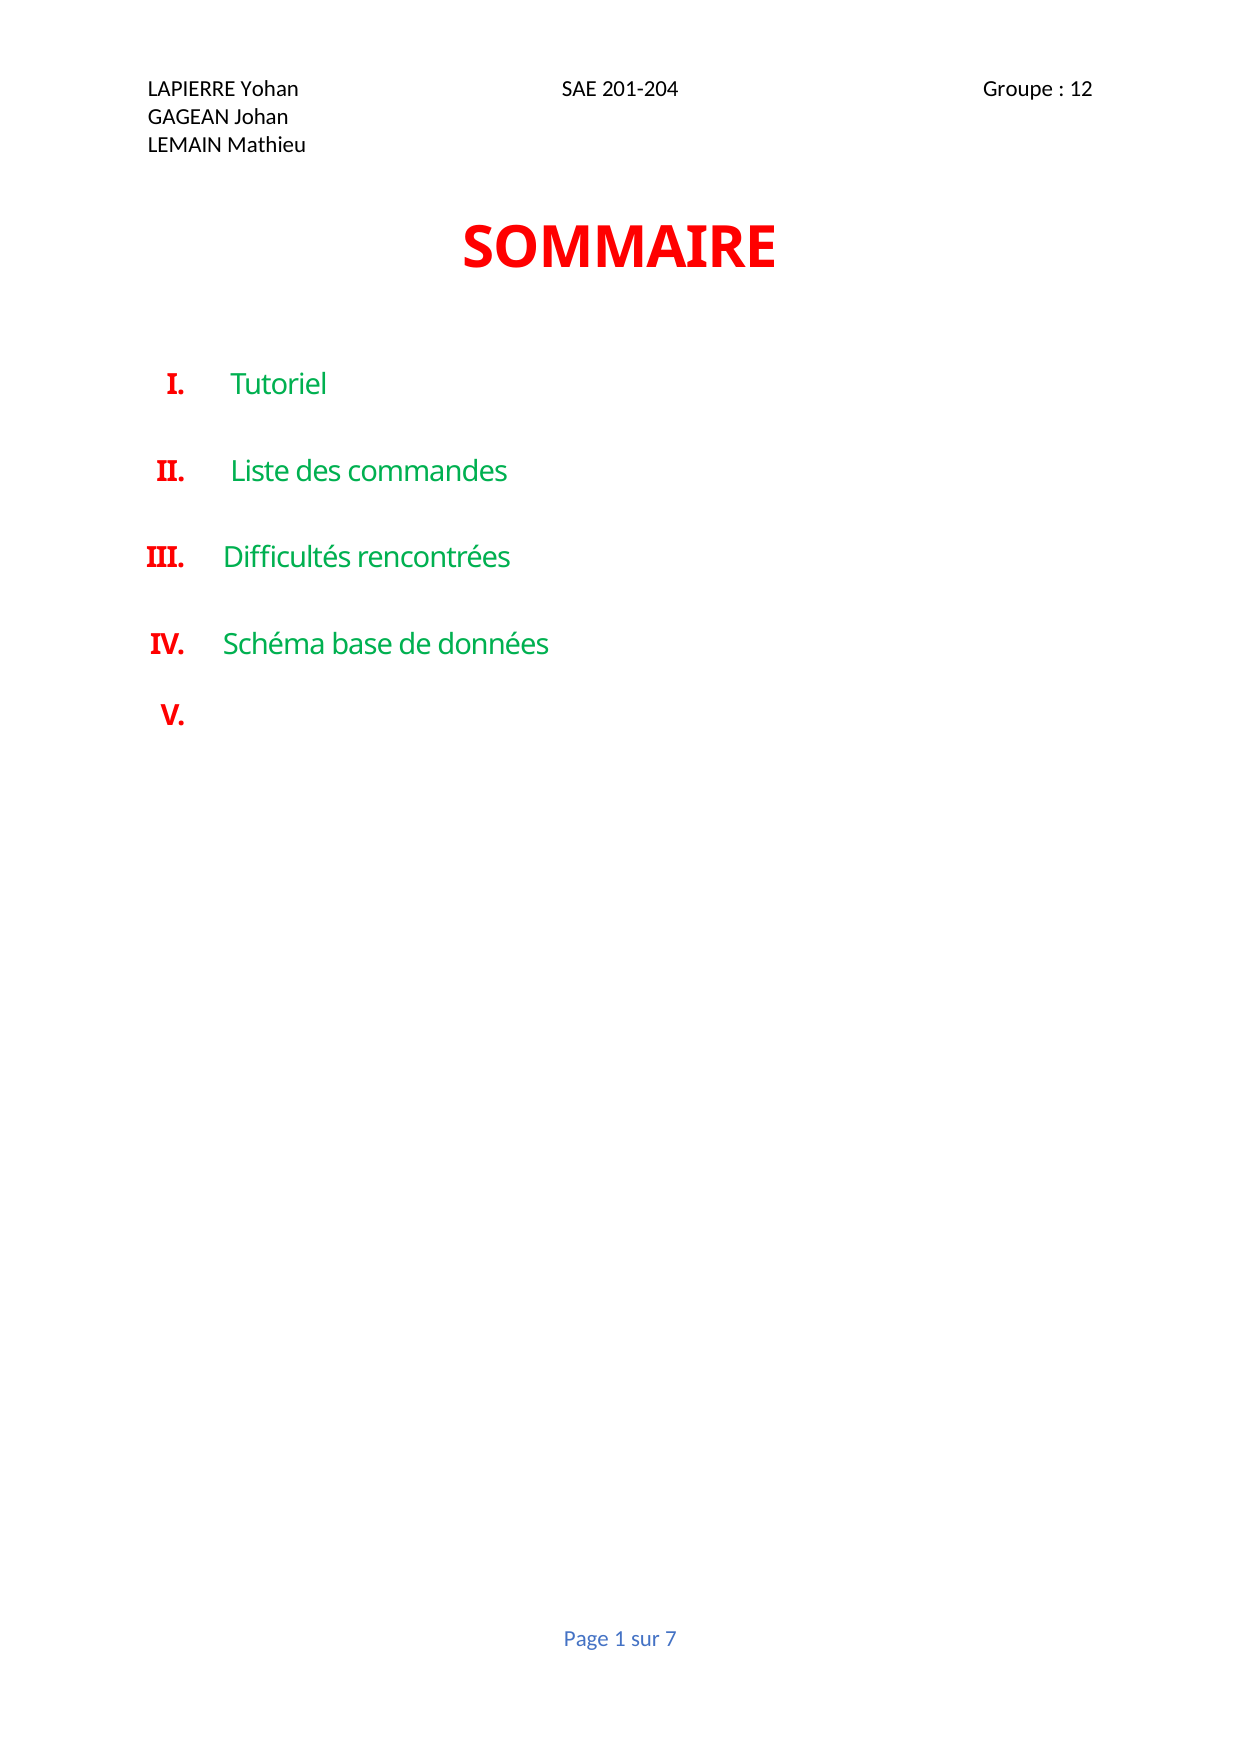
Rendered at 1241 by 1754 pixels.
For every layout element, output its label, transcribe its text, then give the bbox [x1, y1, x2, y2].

title Tutoriel [185, 364, 1093, 403]
title Difficultés rencontrées [185, 537, 1093, 576]
title Liste des commandes [185, 450, 1093, 490]
title Schéma base de données [185, 623, 1093, 663]
title SOMMAIRE [148, 205, 1093, 284]
